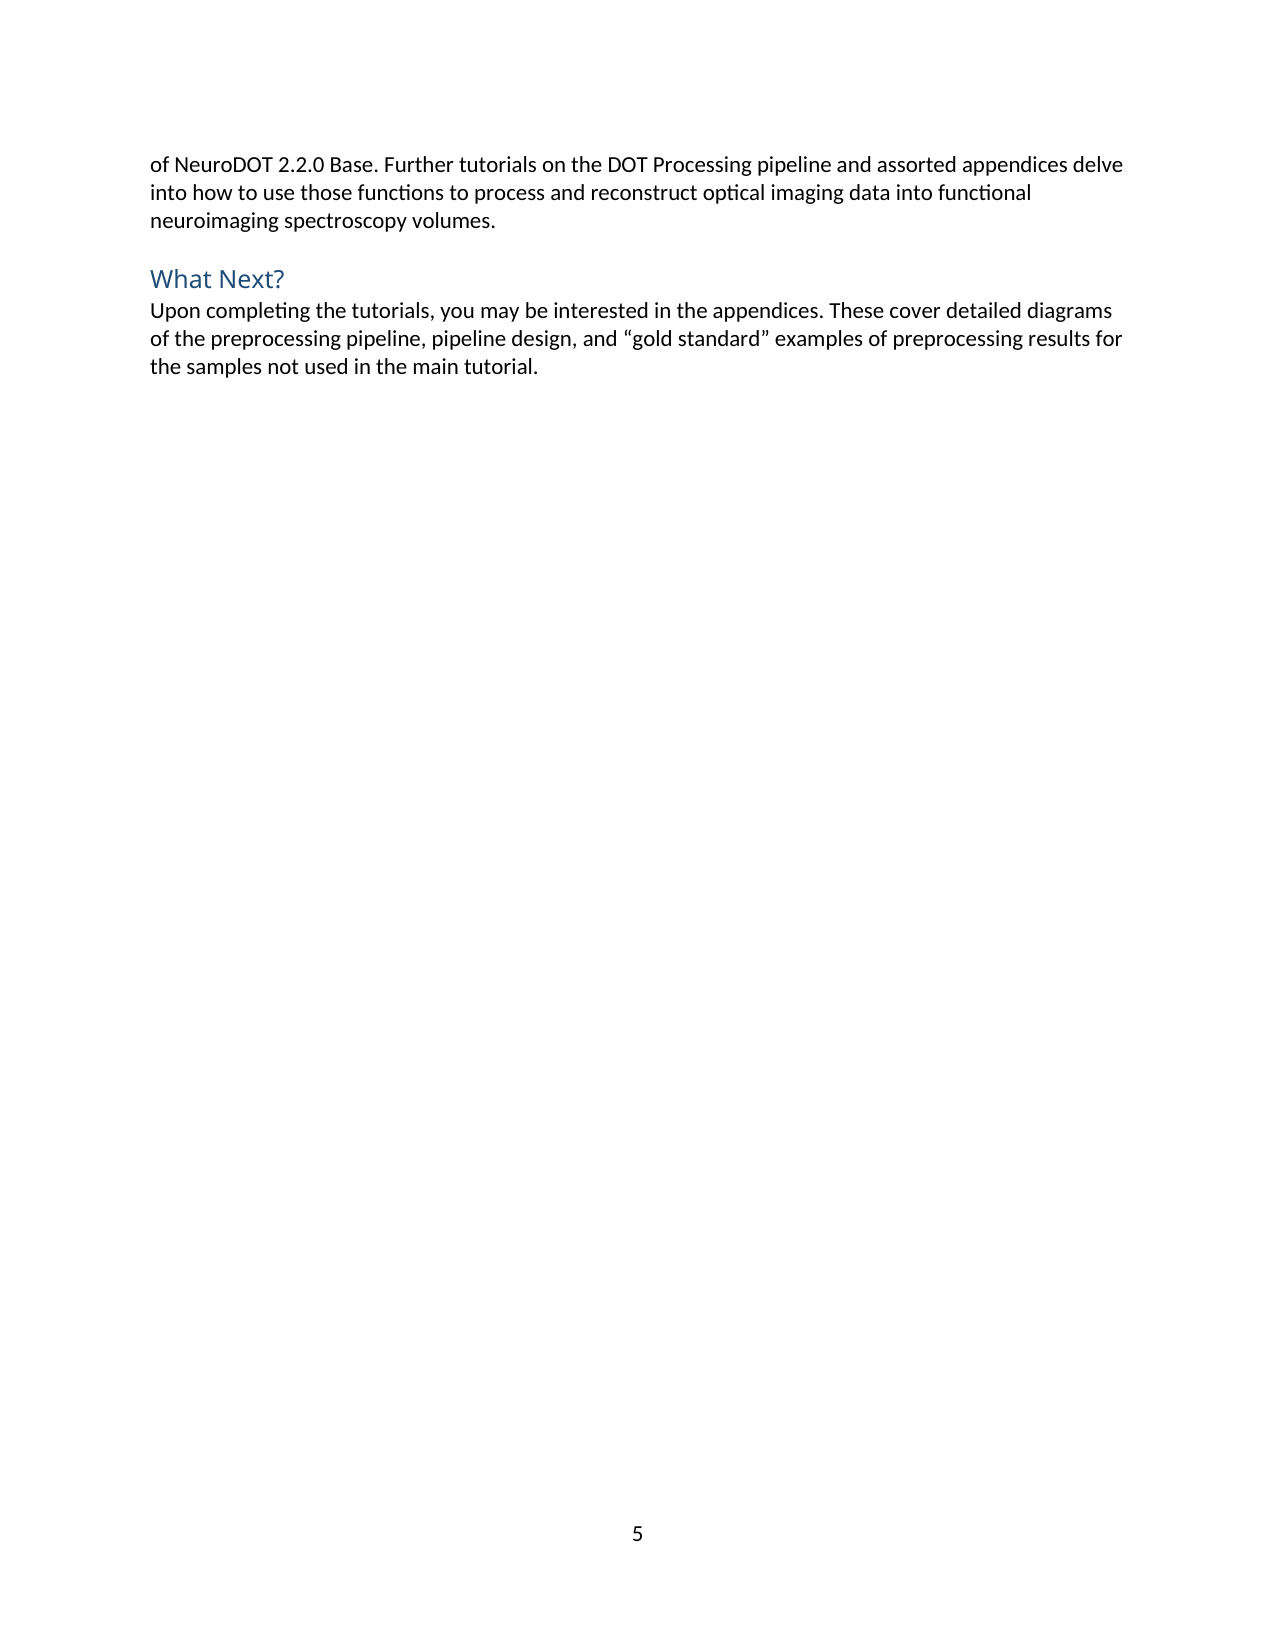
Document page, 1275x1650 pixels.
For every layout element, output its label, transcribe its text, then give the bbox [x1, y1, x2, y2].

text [150, 150, 1125, 234]
text Upon completing the tutorials, you may be interested in the appendices. These cover detailed diagrams of the preprocessing pipeline, pipeline design, and “gold standard” examples of preprocessing results for the samples not used in the main tutorial. [150, 296, 1125, 380]
subtitle What Next? [150, 262, 1125, 296]
